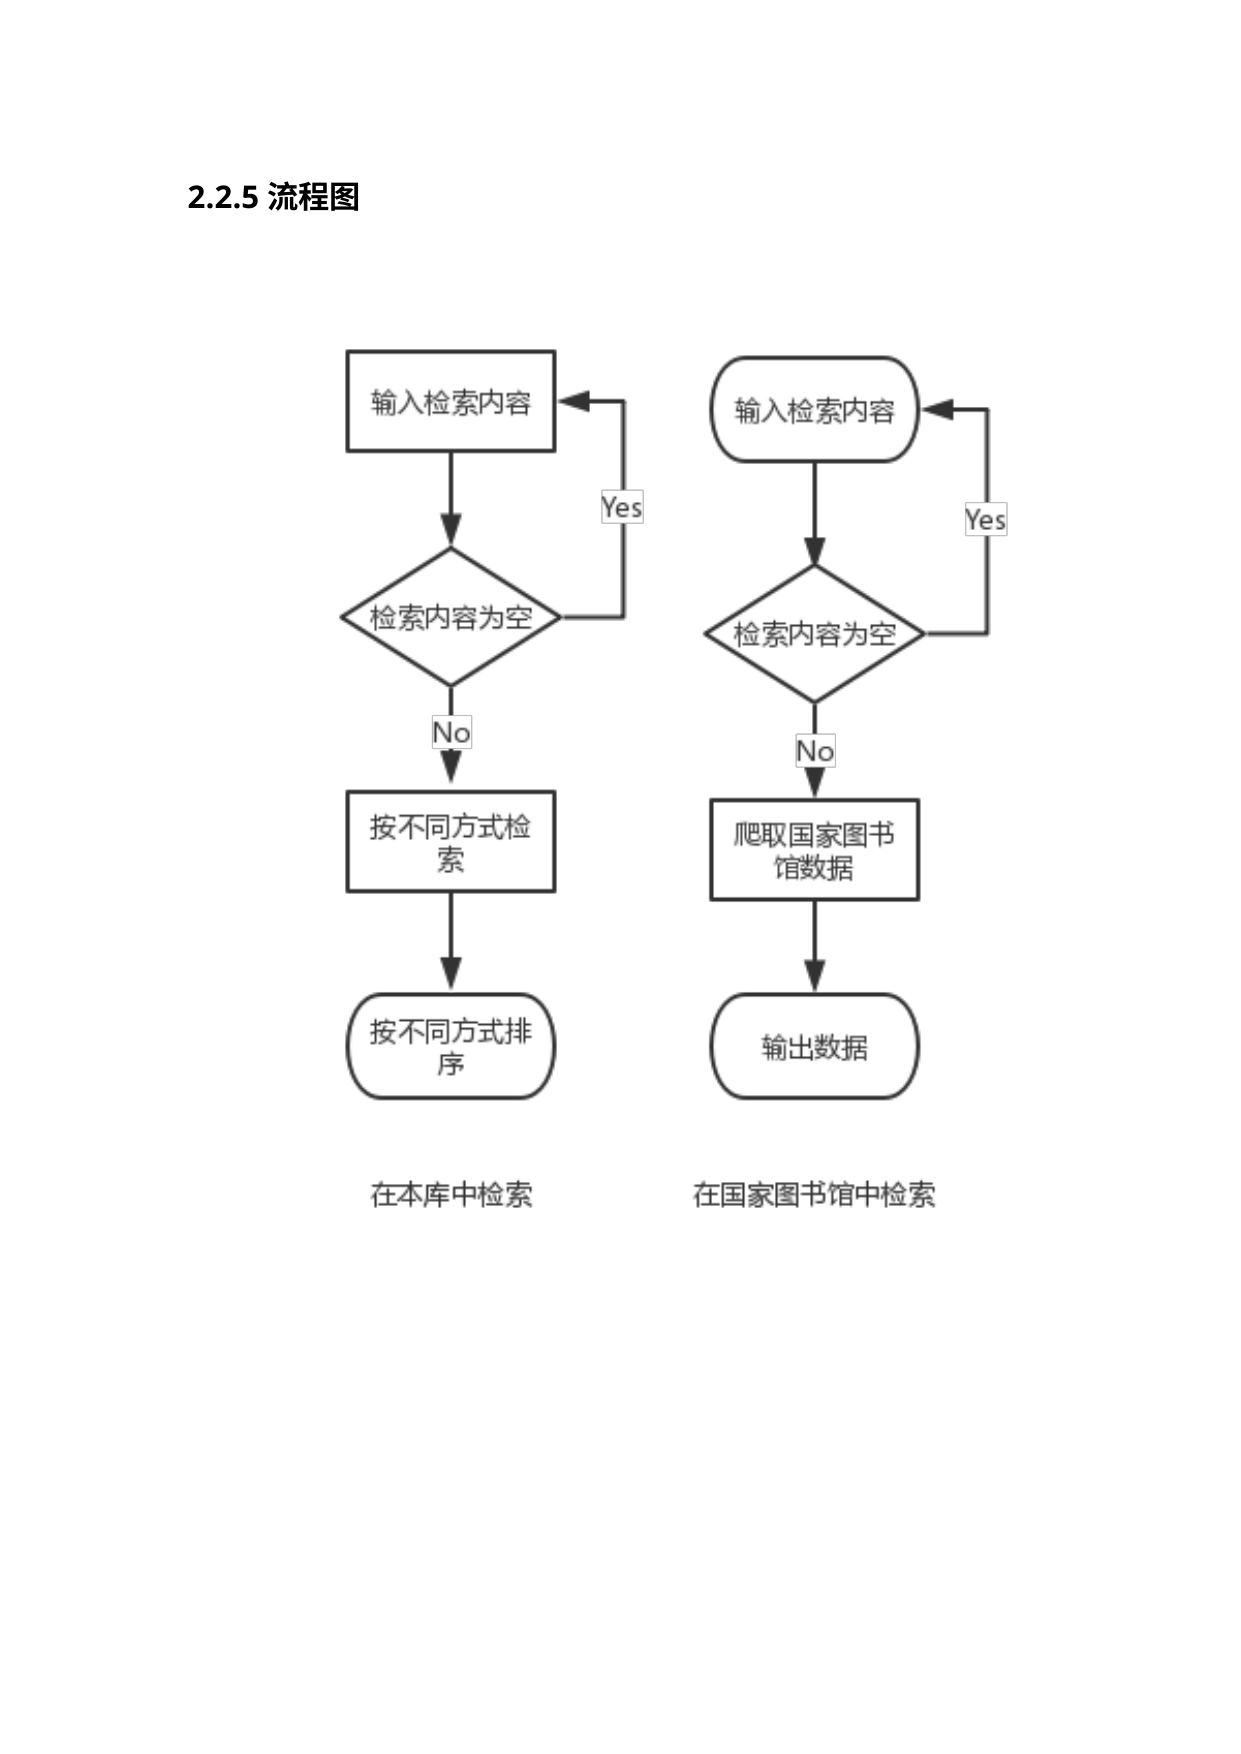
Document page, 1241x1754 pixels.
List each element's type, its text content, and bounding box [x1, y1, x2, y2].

subtitle 2.2.5 流程图 [187, 162, 1053, 227]
picture [187, 254, 1053, 1301]
